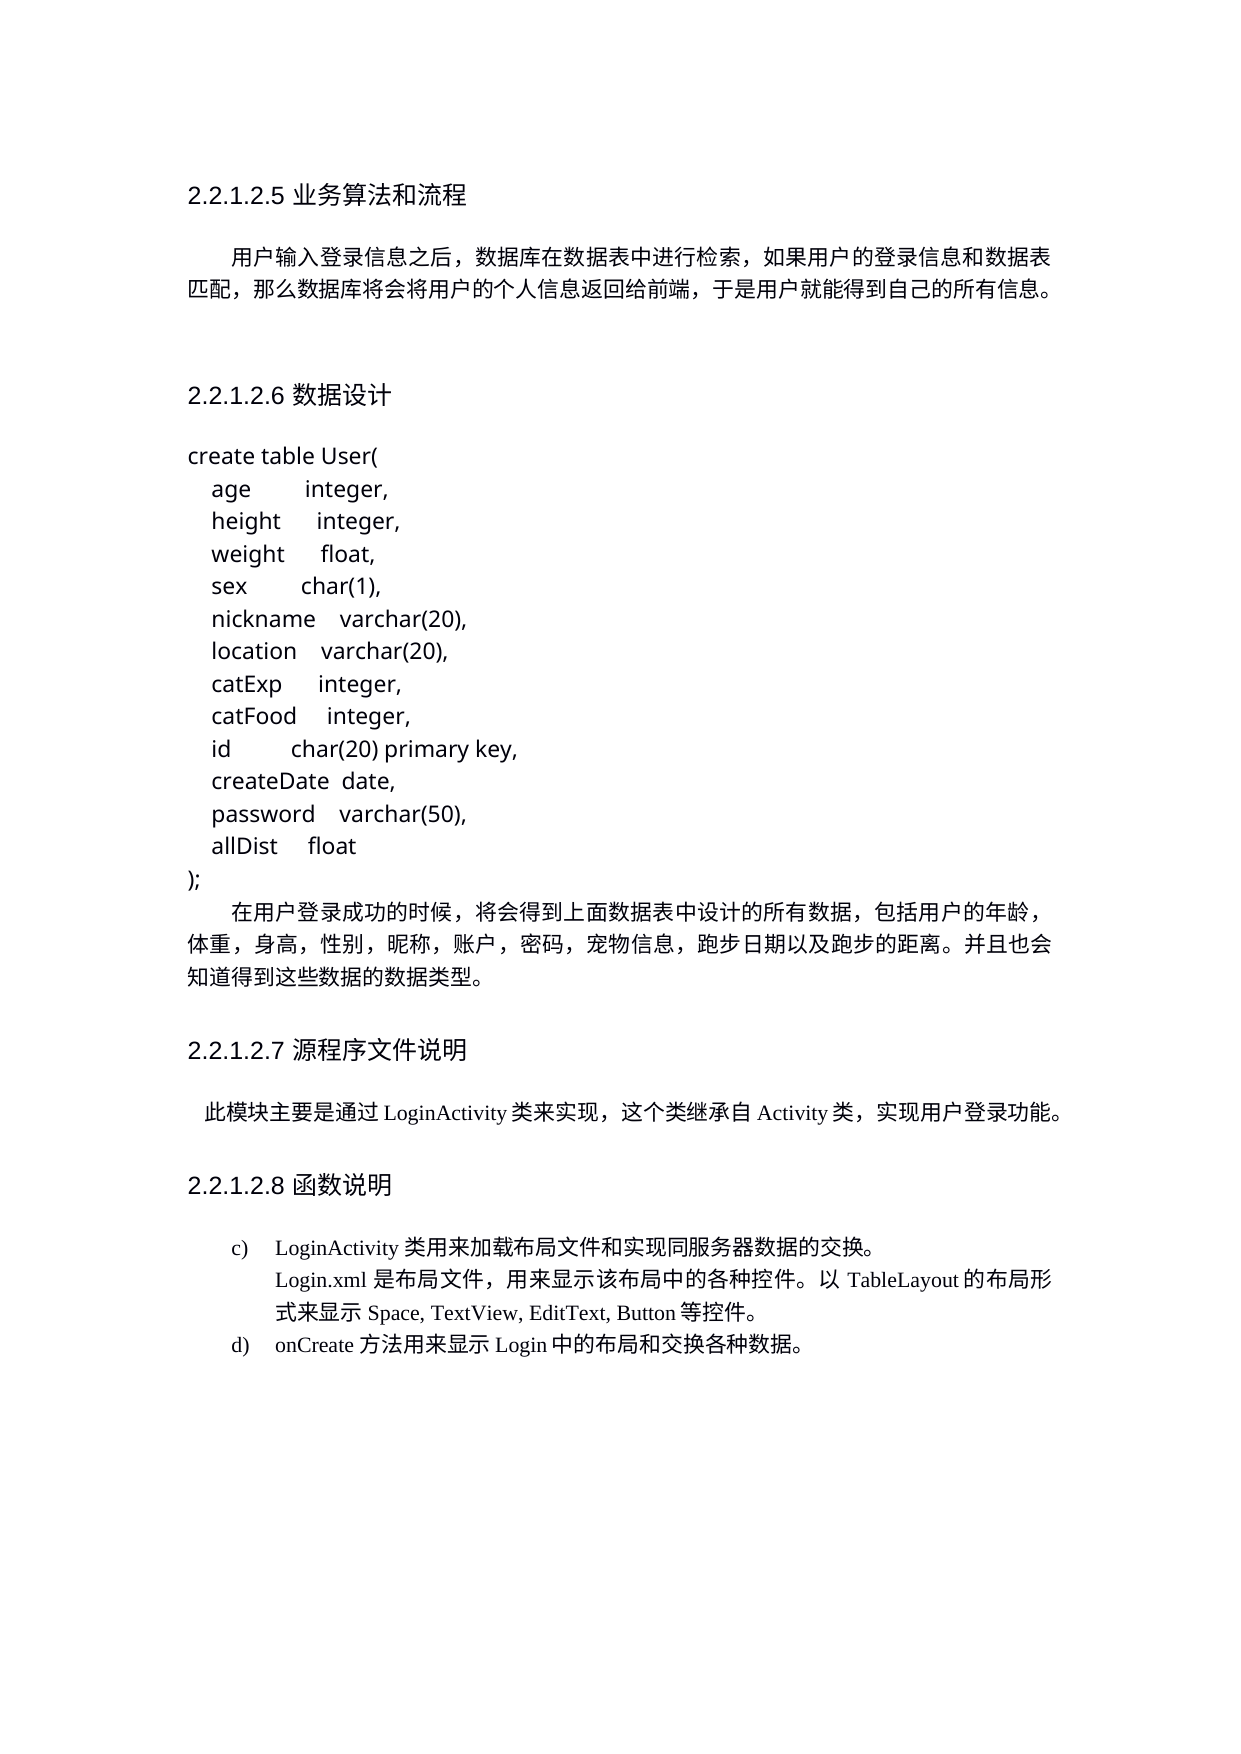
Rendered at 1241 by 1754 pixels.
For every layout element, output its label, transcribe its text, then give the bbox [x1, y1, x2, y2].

list LoginActivity 类用来加载布局文件和实现同服务器数据的交换。 [231, 1229, 1053, 1262]
subtitle 数据设计 [187, 362, 1053, 427]
text height integer, [187, 504, 1053, 537]
text 此模块主要是通过LoginActivity类来实现，这个类继承自Activity类，实现用户登录功能。 [187, 1094, 1053, 1127]
text ); [187, 862, 1053, 894]
list Login.xml 是布局文件，用来显示该布局中的各种控件。以TableLayout的布局形式来显示 Space, TextView, EditText, Button等控件。 [275, 1262, 1053, 1327]
text id char(20) primary key, [187, 732, 1053, 764]
text age integer, [187, 472, 1053, 504]
subtitle 业务算法和流程 [187, 162, 1053, 227]
text nickname varchar(20), [187, 602, 1053, 634]
text create table User( [187, 439, 1053, 472]
text location varchar(20), [187, 634, 1053, 667]
text password varchar(50), [187, 797, 1053, 829]
subtitle 源程序文件说明 [187, 1017, 1053, 1082]
text sex char(1), [187, 569, 1053, 602]
text catFood integer, [187, 699, 1053, 732]
text weight float, [187, 537, 1053, 569]
list onCreate 方法用来显示Login中的布局和交换各种数据。 [231, 1327, 1053, 1359]
text createDate date, [187, 764, 1053, 797]
subtitle 函数说明 [187, 1152, 1053, 1217]
text allDist float [187, 829, 1053, 862]
text 用户输入登录信息之后，数据库在数据表中进行检索，如果用户的登录信息和数据表匹配，那么数据库将会将用户的个人信息返回给前端，于是用户就能得到自己的所有信息。 [187, 239, 1053, 304]
text catExp integer, [187, 667, 1053, 699]
text 在用户登录成功的时候，将会得到上面数据表中设计的所有数据，包括用户的年龄，体重，身高，性别，昵称，账户，密码，宠物信息，跑步日期以及跑步的距离。并且也会知道得到这些数据的数据类型。 [187, 894, 1053, 992]
